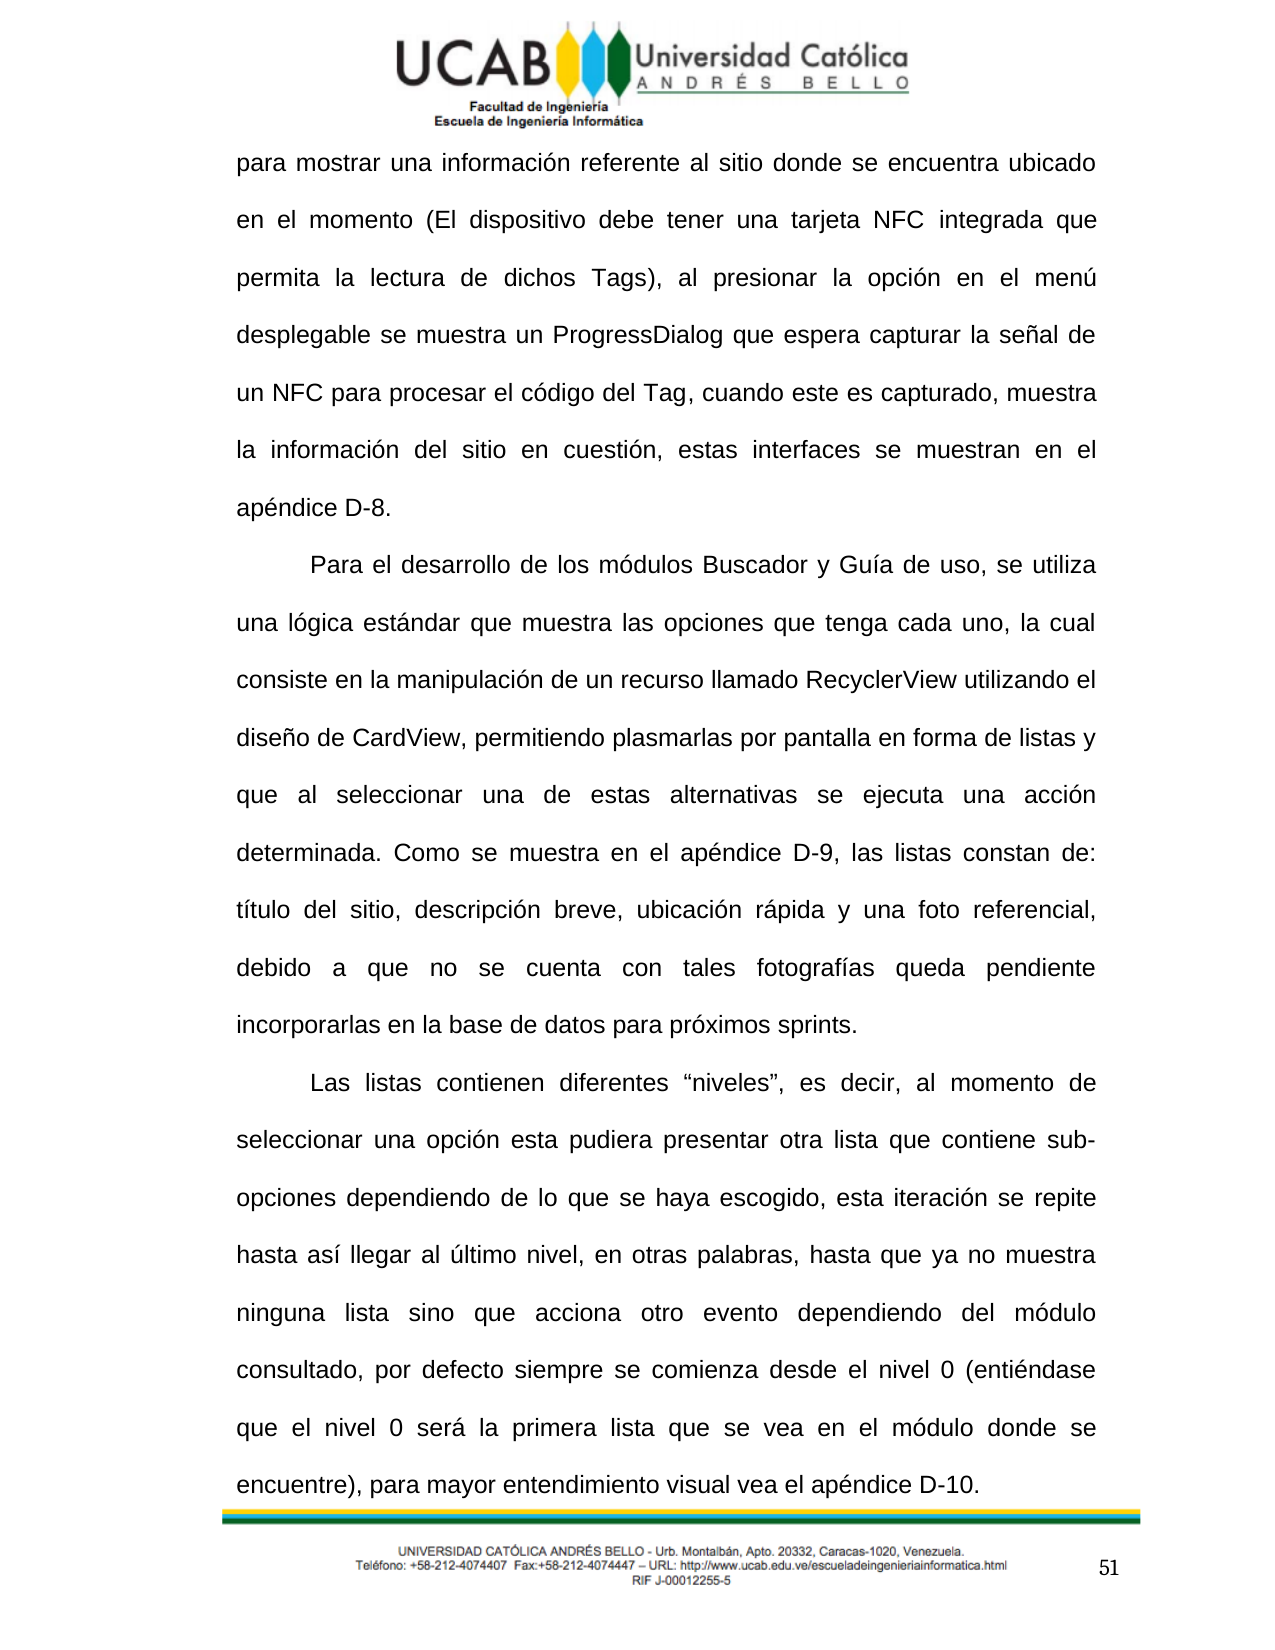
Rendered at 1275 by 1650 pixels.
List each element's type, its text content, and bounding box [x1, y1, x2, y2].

picture [355, 0, 974, 144]
text Las listas contienen diferentes “niveles”, es decir, al momento de seleccionar una opción esta pudiera presentar otra lista que contiene sub-opciones dependiendo de lo que se haya escogido, esta iteración se repite hasta así llegar al último nivel, en otras palabras, hasta que ya no muestra ninguna lista sino que acciona otro evento dependiendo del módulo consultado, por defecto siempre se comienza desde el nivel 0 (entiéndase que el nivel 0 será la primera lista que se vea en el módulo donde se encuentre), para mayor entendimiento visual vea el apéndice D-10. [236, 1068, 1098, 1499]
picture [220, 1506, 1141, 1593]
text Para el desarrollo de los módulos Buscador y Guía de uso, se utiliza una lógica estándar que muestra las opciones que tenga cada uno, la cual consiste en la manipulación de un recurso llamado RecyclerView utilizando el diseño de CardView, permitiendo plasmarlas por pantalla en forma de listas y que al seleccionar una de estas alternativas se ejecuta una acción determinada. Como se muestra en el apéndice D-9, las listas constan de: título del sitio, descripción breve, ubicación rápida y una foto referencial, debido a que no se cuenta con tales fotografías queda pendiente incorporarlas en la base de datos para próximos sprints. [236, 550, 1098, 1039]
